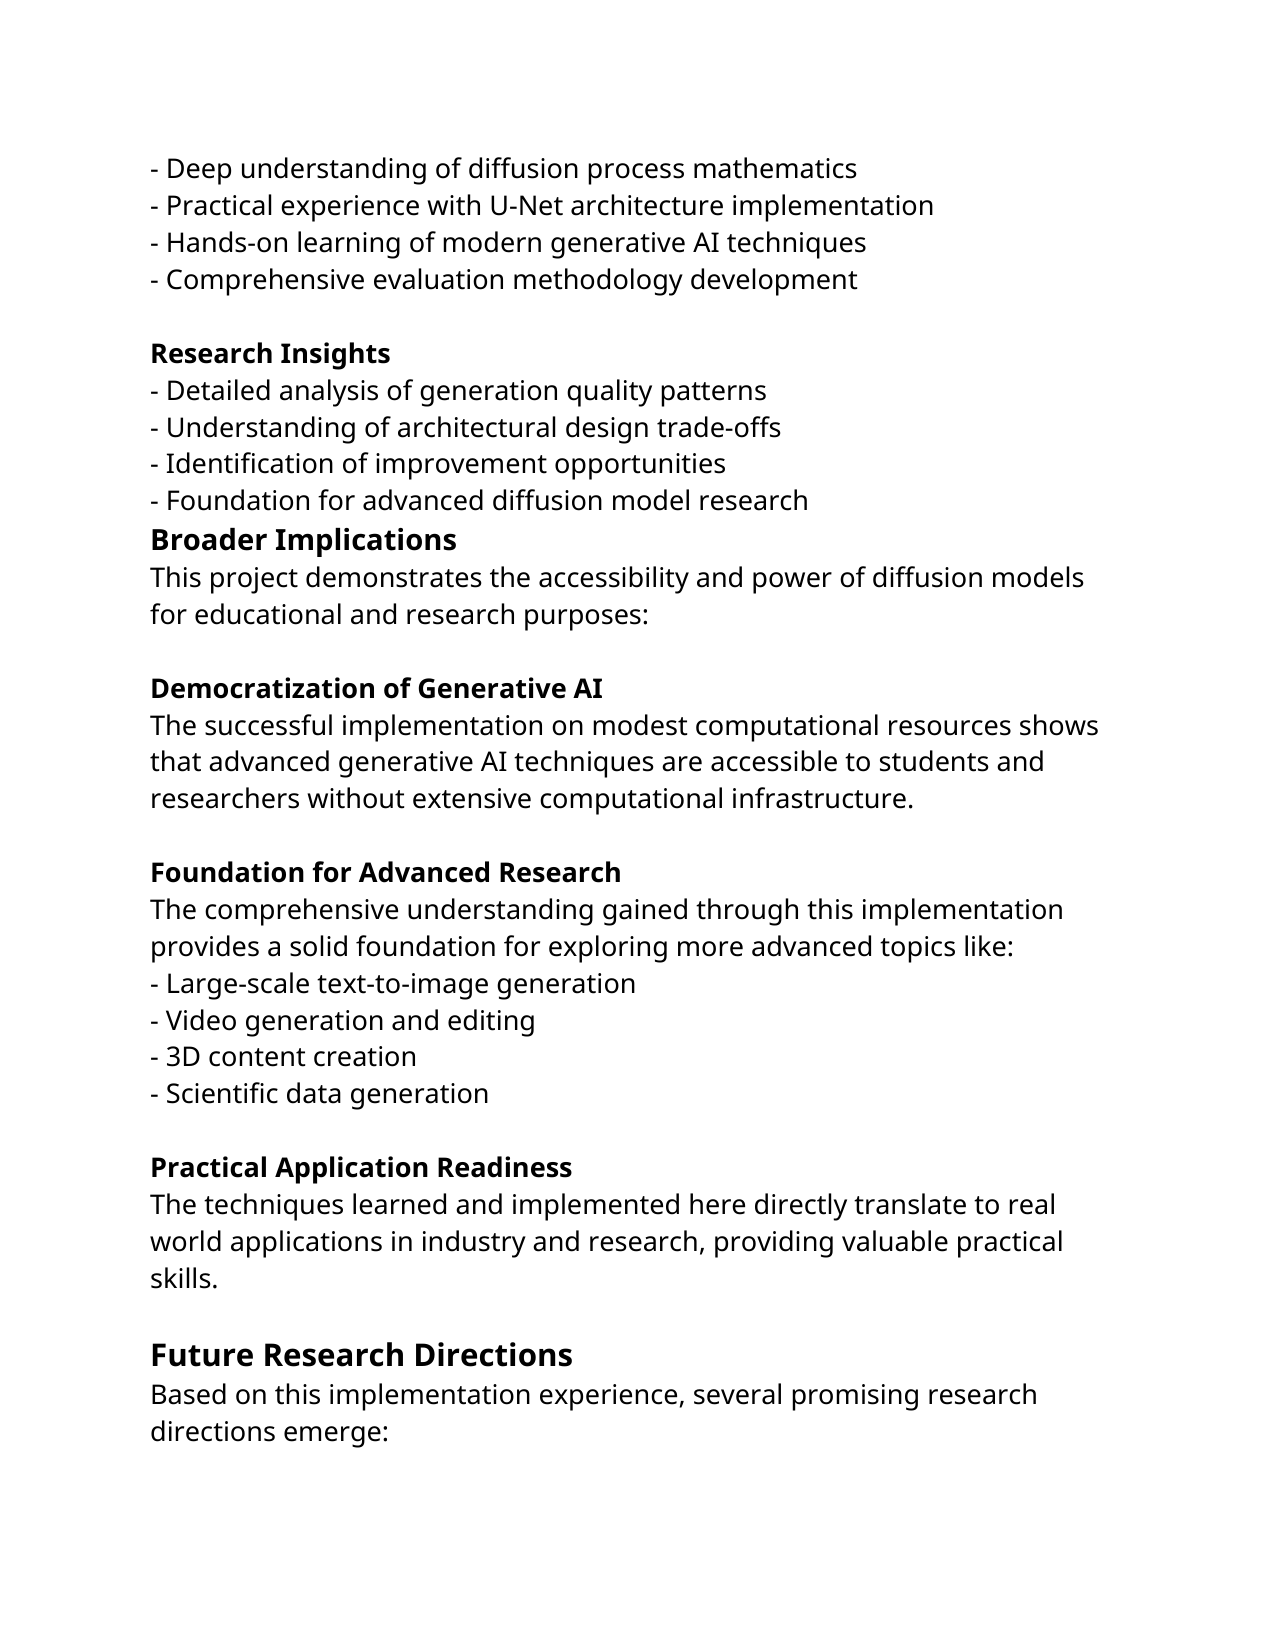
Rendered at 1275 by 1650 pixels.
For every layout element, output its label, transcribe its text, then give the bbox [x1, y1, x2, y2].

text - Hands-on learning of modern generative AI techniques [150, 224, 1125, 261]
text The comprehensive understanding gained through this implementation provides a solid foundation for exploring more advanced topics like: [150, 890, 1125, 964]
text - Large-scale text-to-image generation [150, 964, 1125, 1001]
text - Foundation for advanced diffusion model research [150, 482, 1125, 519]
text Broader Implications [150, 519, 1125, 558]
text - Deep understanding of diffusion process mathematics [150, 150, 1125, 187]
text - Identification of improvement opportunities [150, 445, 1125, 482]
text Research Insights [150, 334, 1125, 371]
text Foundation for Advanced Research [150, 853, 1125, 890]
text The techniques learned and implemented here directly translate to real world applications in industry and research, providing valuable practical skills. [150, 1185, 1125, 1296]
text - Video generation and editing [150, 1001, 1125, 1038]
text - Comprehensive evaluation methodology development [150, 261, 1125, 297]
text - Practical experience with U-Net architecture implementation [150, 187, 1125, 224]
text - 3D content creation [150, 1038, 1125, 1075]
text - Scientific data generation [150, 1075, 1125, 1112]
text This project demonstrates the accessibility and power of diffusion models for educational and research purposes: [150, 558, 1125, 632]
text Democratization of Generative AI [150, 669, 1125, 706]
text - Understanding of architectural design trade-offs [150, 408, 1125, 445]
text - Detailed analysis of generation quality patterns [150, 371, 1125, 408]
text Based on this implementation experience, several promising research directions emerge: [150, 1375, 1125, 1449]
text The successful implementation on modest computational resources shows that advanced generative AI techniques are accessible to students and researchers without extensive computational infrastructure. [150, 706, 1125, 817]
text Future Research Directions [150, 1333, 1125, 1375]
text Practical Application Readiness [150, 1148, 1125, 1185]
